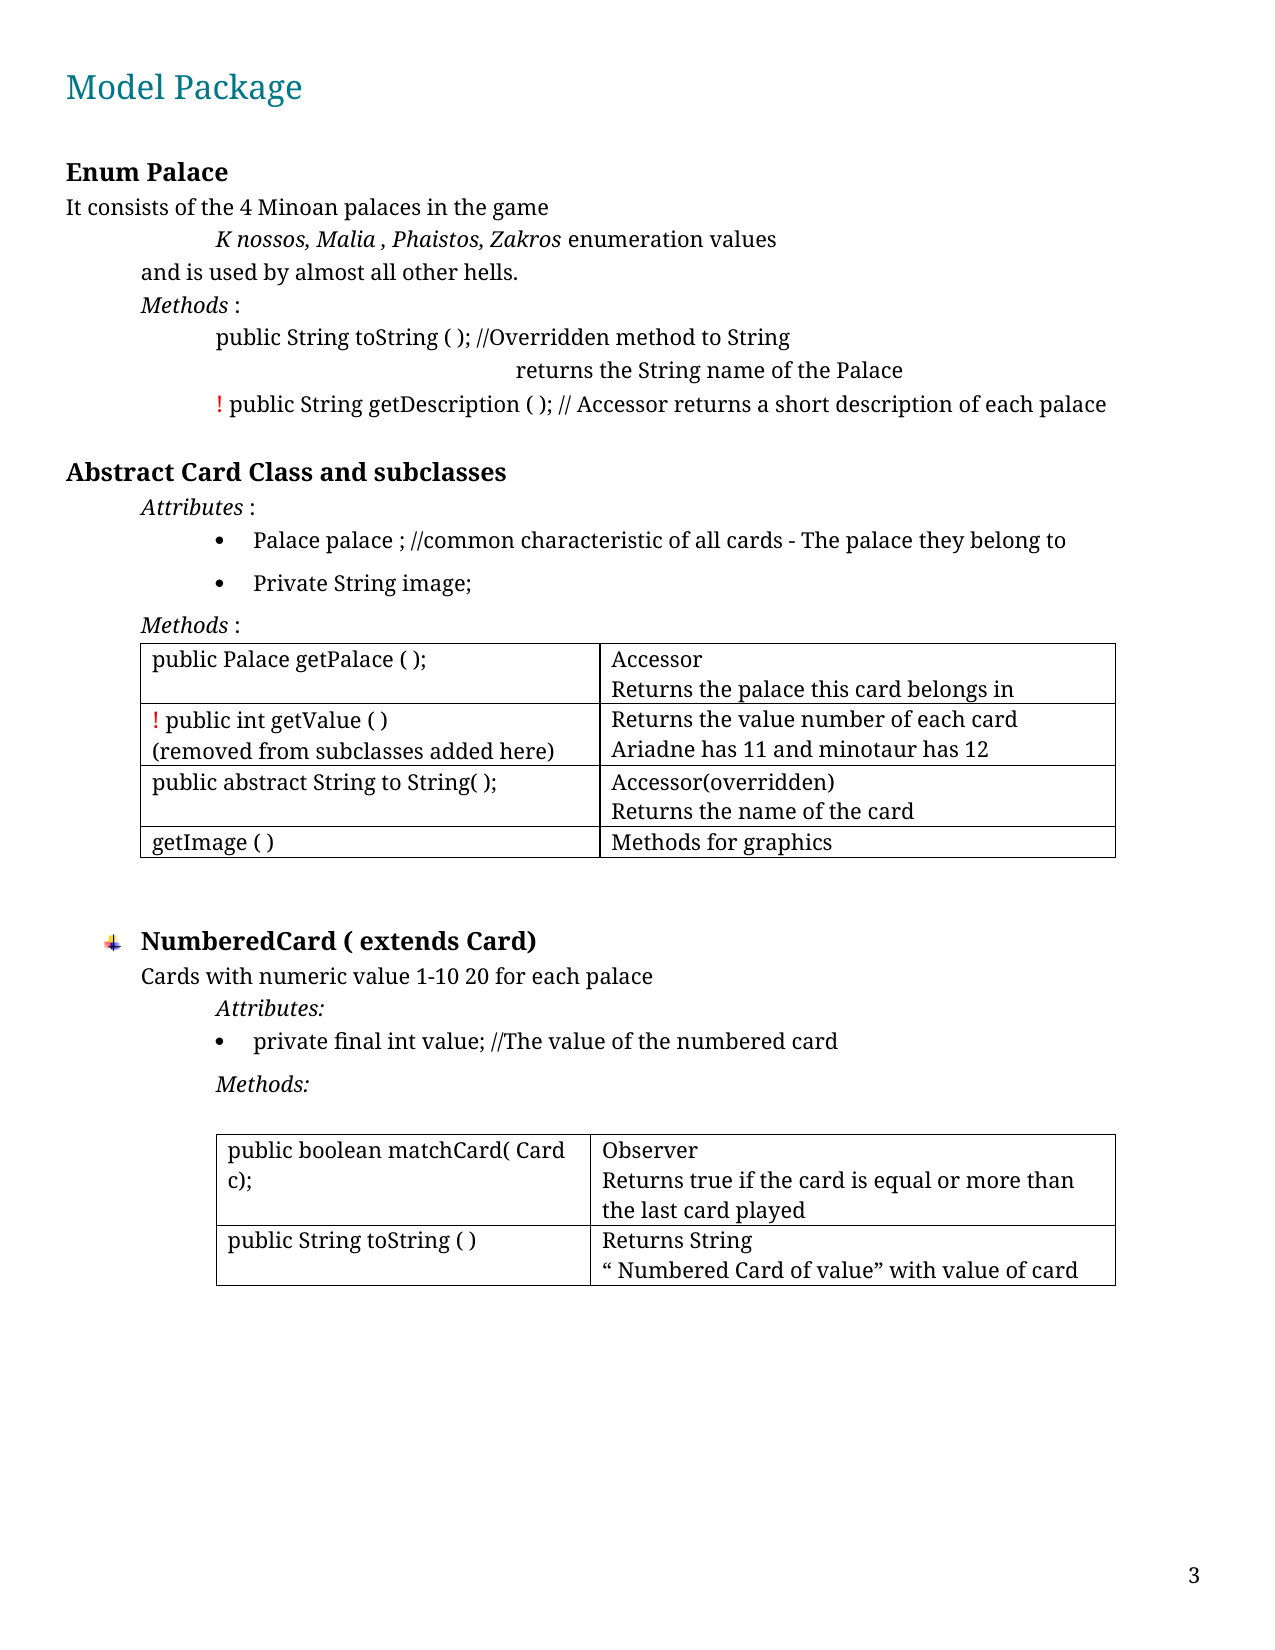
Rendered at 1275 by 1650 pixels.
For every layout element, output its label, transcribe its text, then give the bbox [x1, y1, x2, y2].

text Cards with numeric value 1-10 20 for each palace [66, 961, 1200, 991]
text Palace palace ; //common characteristic of all cards - The palace they belong to [216, 525, 1200, 555]
table_header Observer Returns true if the card is equal or more than the last card played [591, 1135, 1115, 1224]
text and is used by almost all other hells. [66, 257, 1200, 287]
text Methods : [66, 290, 1200, 319]
text K nossos, Malia , Phaistos, Zakros enumeration values [66, 224, 1200, 254]
table_cell ! public int getValue ( ) (removed from subclasses added here) [141, 704, 599, 765]
text Attributes : [66, 492, 1200, 522]
text Abstract Card Class and subclasses [66, 455, 1200, 489]
table_header Accessor Returns the palace this card belongs in [601, 644, 1115, 703]
table_header public Palace getPalace ( ); [141, 644, 599, 703]
text Methods: [141, 1069, 1200, 1098]
table_cell Returns String “ Numbered Card of value” with value of card [591, 1226, 1115, 1285]
picture [104, 933, 121, 951]
table_header public boolean matchCard( Card c); [217, 1135, 590, 1224]
text Private String image; [216, 567, 1200, 597]
table_cell public String toString ( ) [217, 1226, 590, 1285]
list NumberedCard ( extends Card) [103, 923, 1200, 957]
table_cell Accessor(overridden) Returns the name of the card [601, 766, 1115, 826]
text Enum Palace [66, 154, 1200, 188]
text Methods : [66, 610, 1200, 640]
text public String toString ( ); //Overridden method to String [66, 322, 1200, 352]
subtitle Model Package [66, 63, 1200, 109]
text private final int value; //The value of the numbered card [216, 1026, 1200, 1056]
table_cell getImage ( ) [141, 827, 599, 857]
text It consists of the 4 Minoan palaces in the game [66, 192, 1200, 221]
text Attributes: [141, 993, 1200, 1023]
text ! public String getDescription ( ); // Accessor returns a short description of each palace [66, 388, 1200, 419]
table_cell Methods for graphics [601, 827, 1115, 857]
table_cell public abstract String to String( ); [141, 766, 599, 826]
text returns the String name of the Palace [66, 355, 1200, 385]
table_cell Returns the value number of each card Ariadne has 11 and minotaur has 12 [601, 704, 1115, 765]
